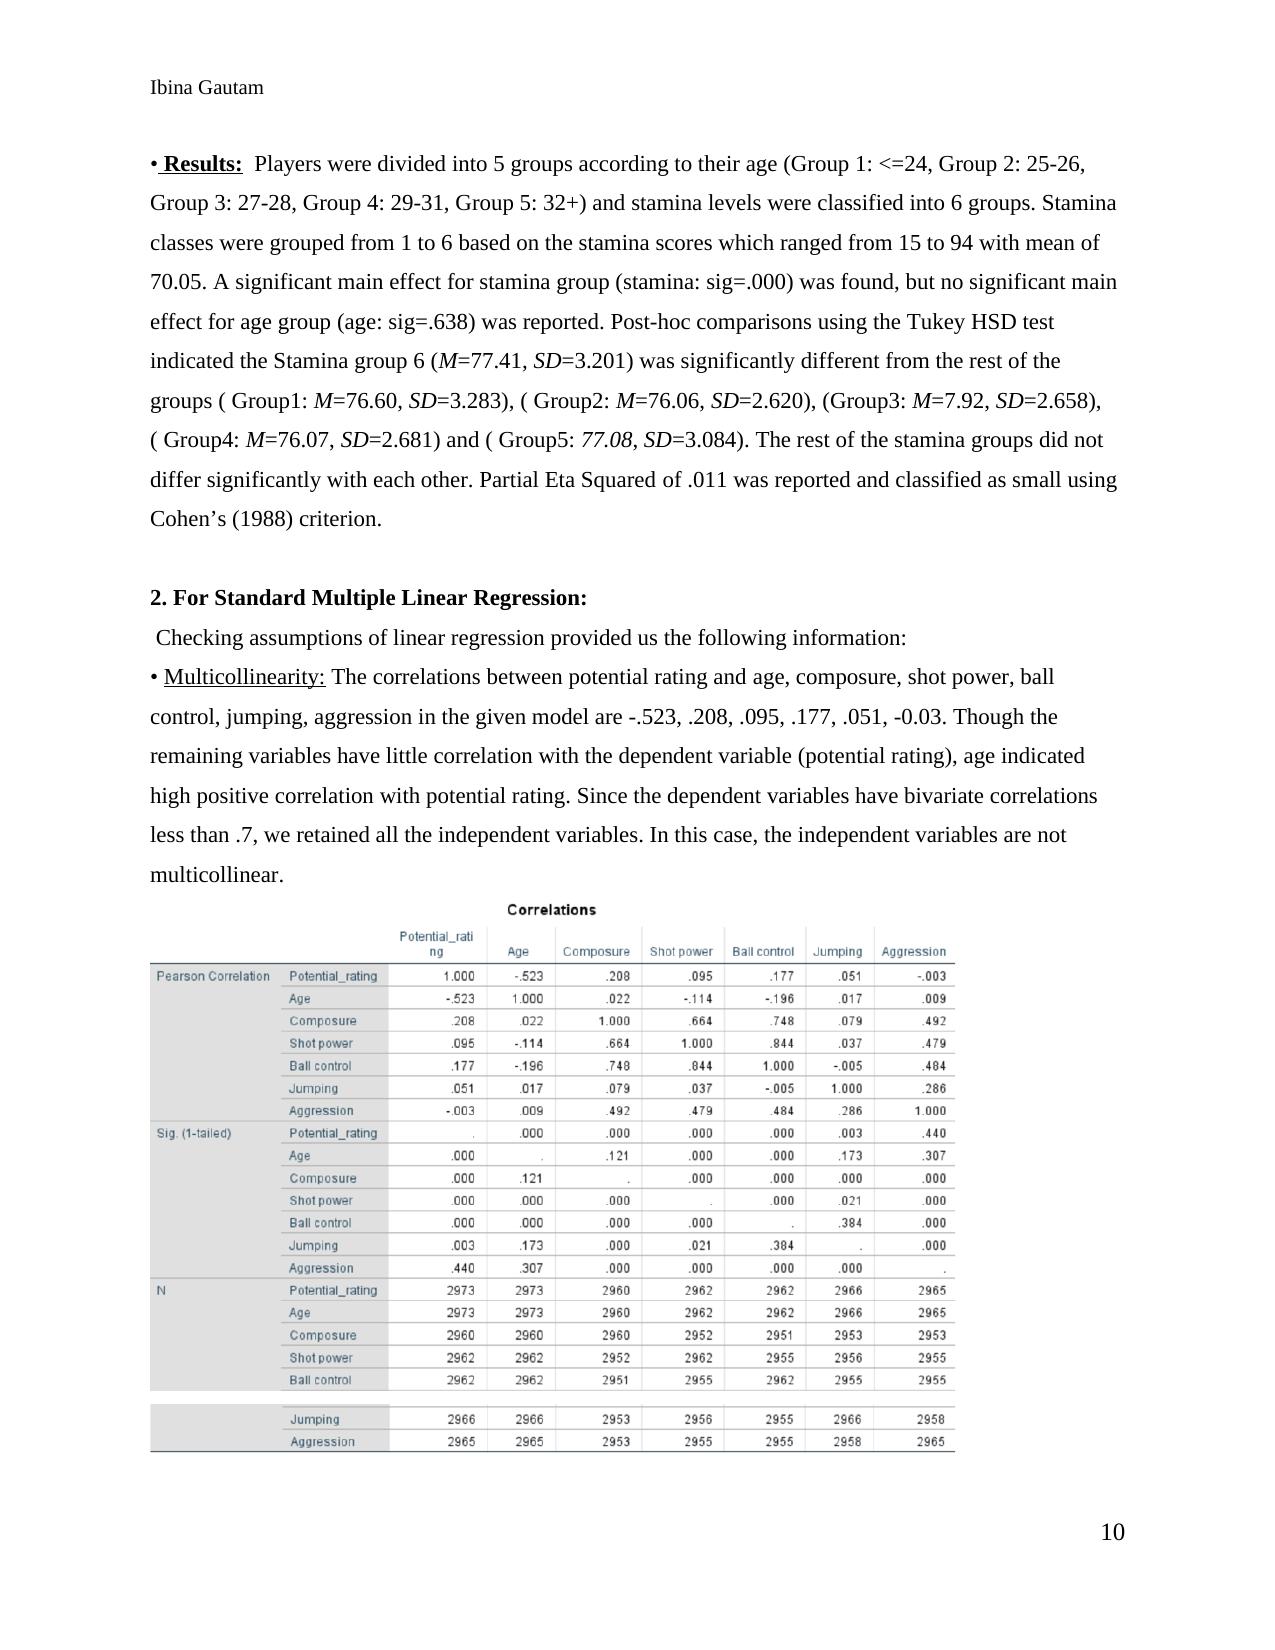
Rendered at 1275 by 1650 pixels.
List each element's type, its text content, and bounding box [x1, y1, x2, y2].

text 2. For Standard Multiple Linear Regression: [150, 584, 1125, 611]
text • Results: Players were divided into 5 groups according to their age (Group 1: <=24, Group 2: 25-26, Group 3: 27-28, Group 4: 29-31, Group 5: 32+) and stamina levels were classified into 6 groups. Stamina classes were grouped from 1 to 6 based on the stamina scores which ranged from 15 to 94 with mean of 70.05. A significant main effect for stamina group (stamina: sig=.000) was found, but no significant main effect for age group (age: sig=.638) was reported. Post-hoc comparisons using the Tukey HSD test indicated the Stamina group 6 (M=77.41, SD=3.201) was significantly different from the rest of the groups ( Group1: M=76.60, SD=3.283), ( Group2: M=76.06, SD=2.620), (Group3: M=7.92, SD=2.658), ( Group4: M=76.07, SD=2.681) and ( Group5: 77.08, SD=3.084). The rest of the stamina groups did not differ significantly with each other. Partial Eta Squared of .011 was reported and classified as small using Cohen’s (1988) criterion. [150, 150, 1125, 532]
picture [150, 900, 955, 1453]
text Checking assumptions of linear regression provided us the following information: [150, 624, 1125, 650]
text • Multicollinearity: The correlations between potential rating and age, composure, shot power, ball control, jumping, aggression in the given model are -.523, .208, .095, .177, .051, -0.03. Though the remaining variables have little correlation with the dependent variable (potential rating), age indicated high positive correlation with potential rating. Since the dependent variables have bivariate correlations less than .7, we retained all the independent variables. In this case, the independent variables are not multicollinear. [150, 663, 1125, 887]
